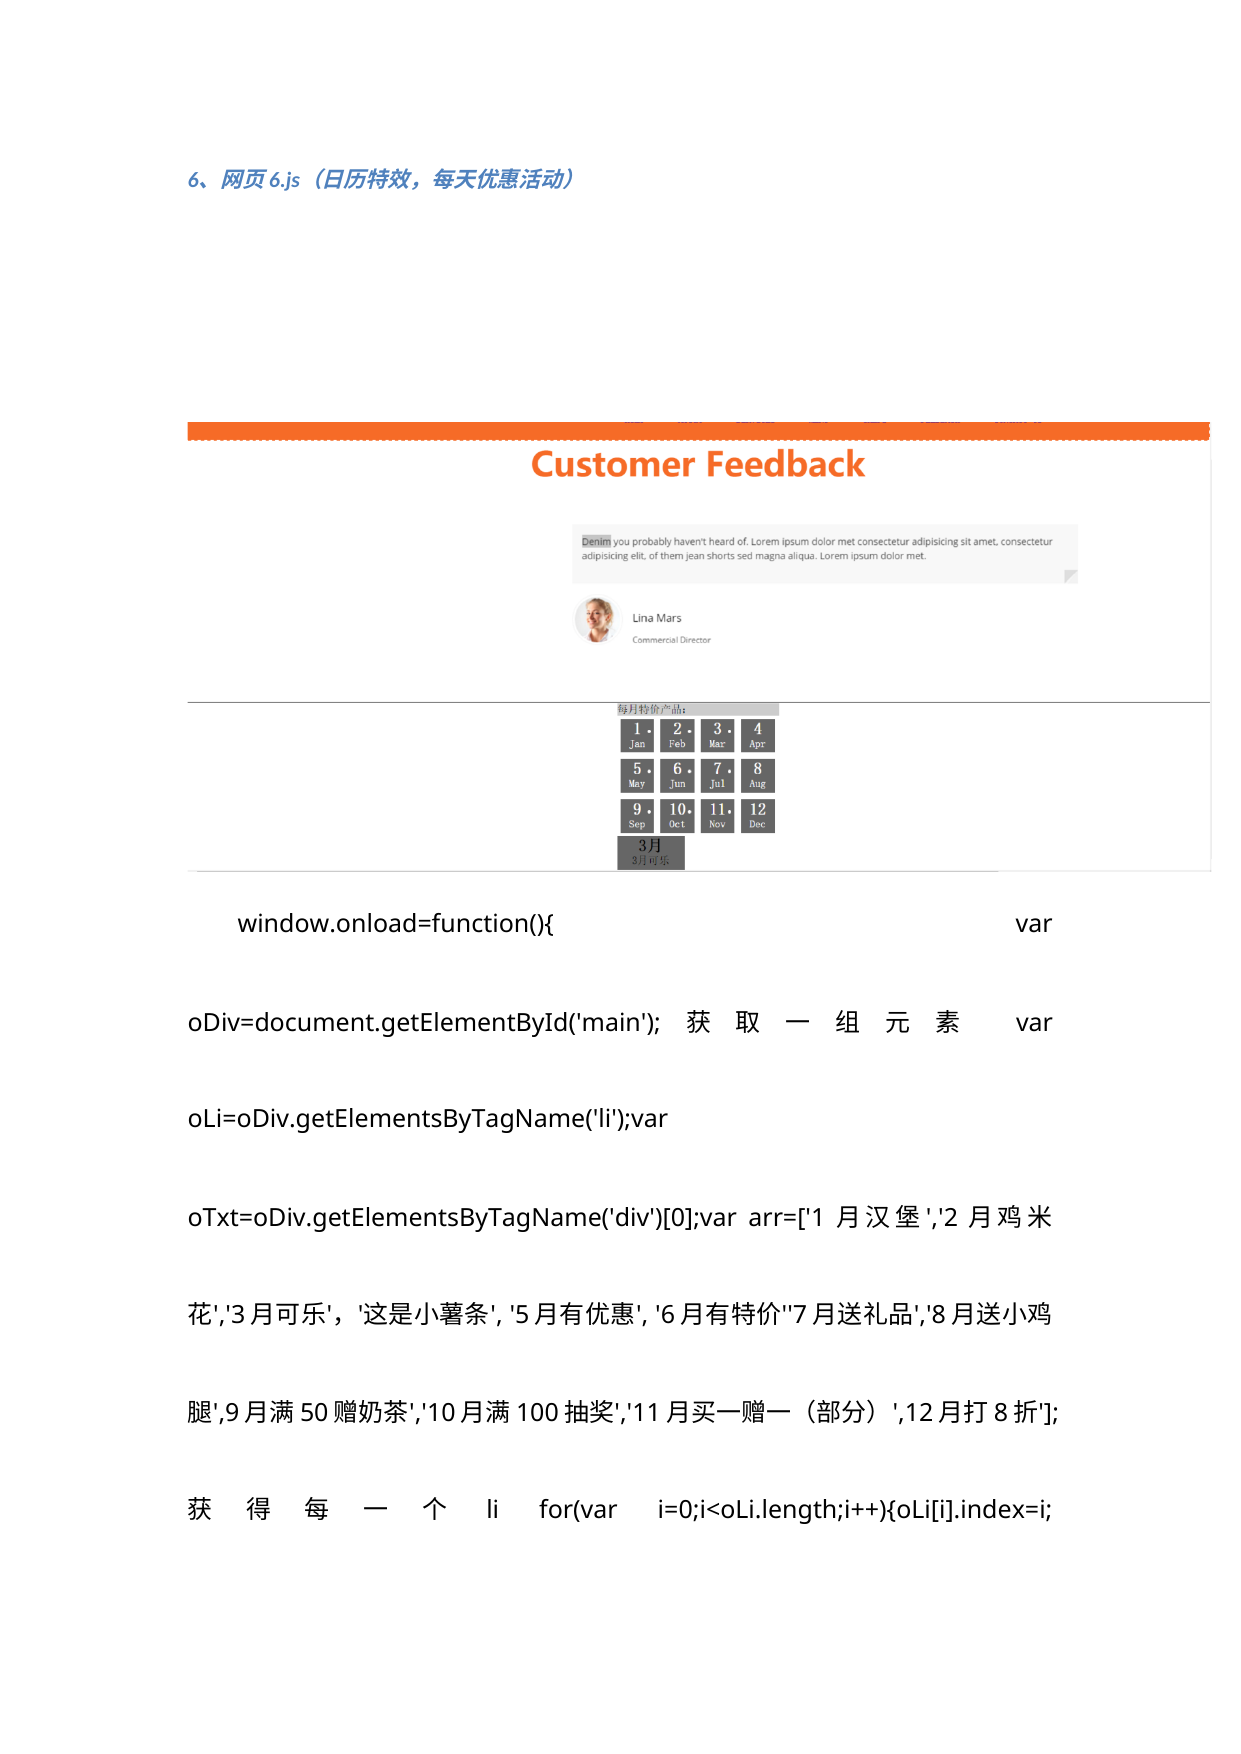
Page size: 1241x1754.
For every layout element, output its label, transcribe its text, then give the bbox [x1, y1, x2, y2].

picture [187, 422, 1212, 872]
text 6、网页6.js（日历特效，每天优惠活动） [187, 162, 1053, 422]
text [187, 890, 1053, 1540]
